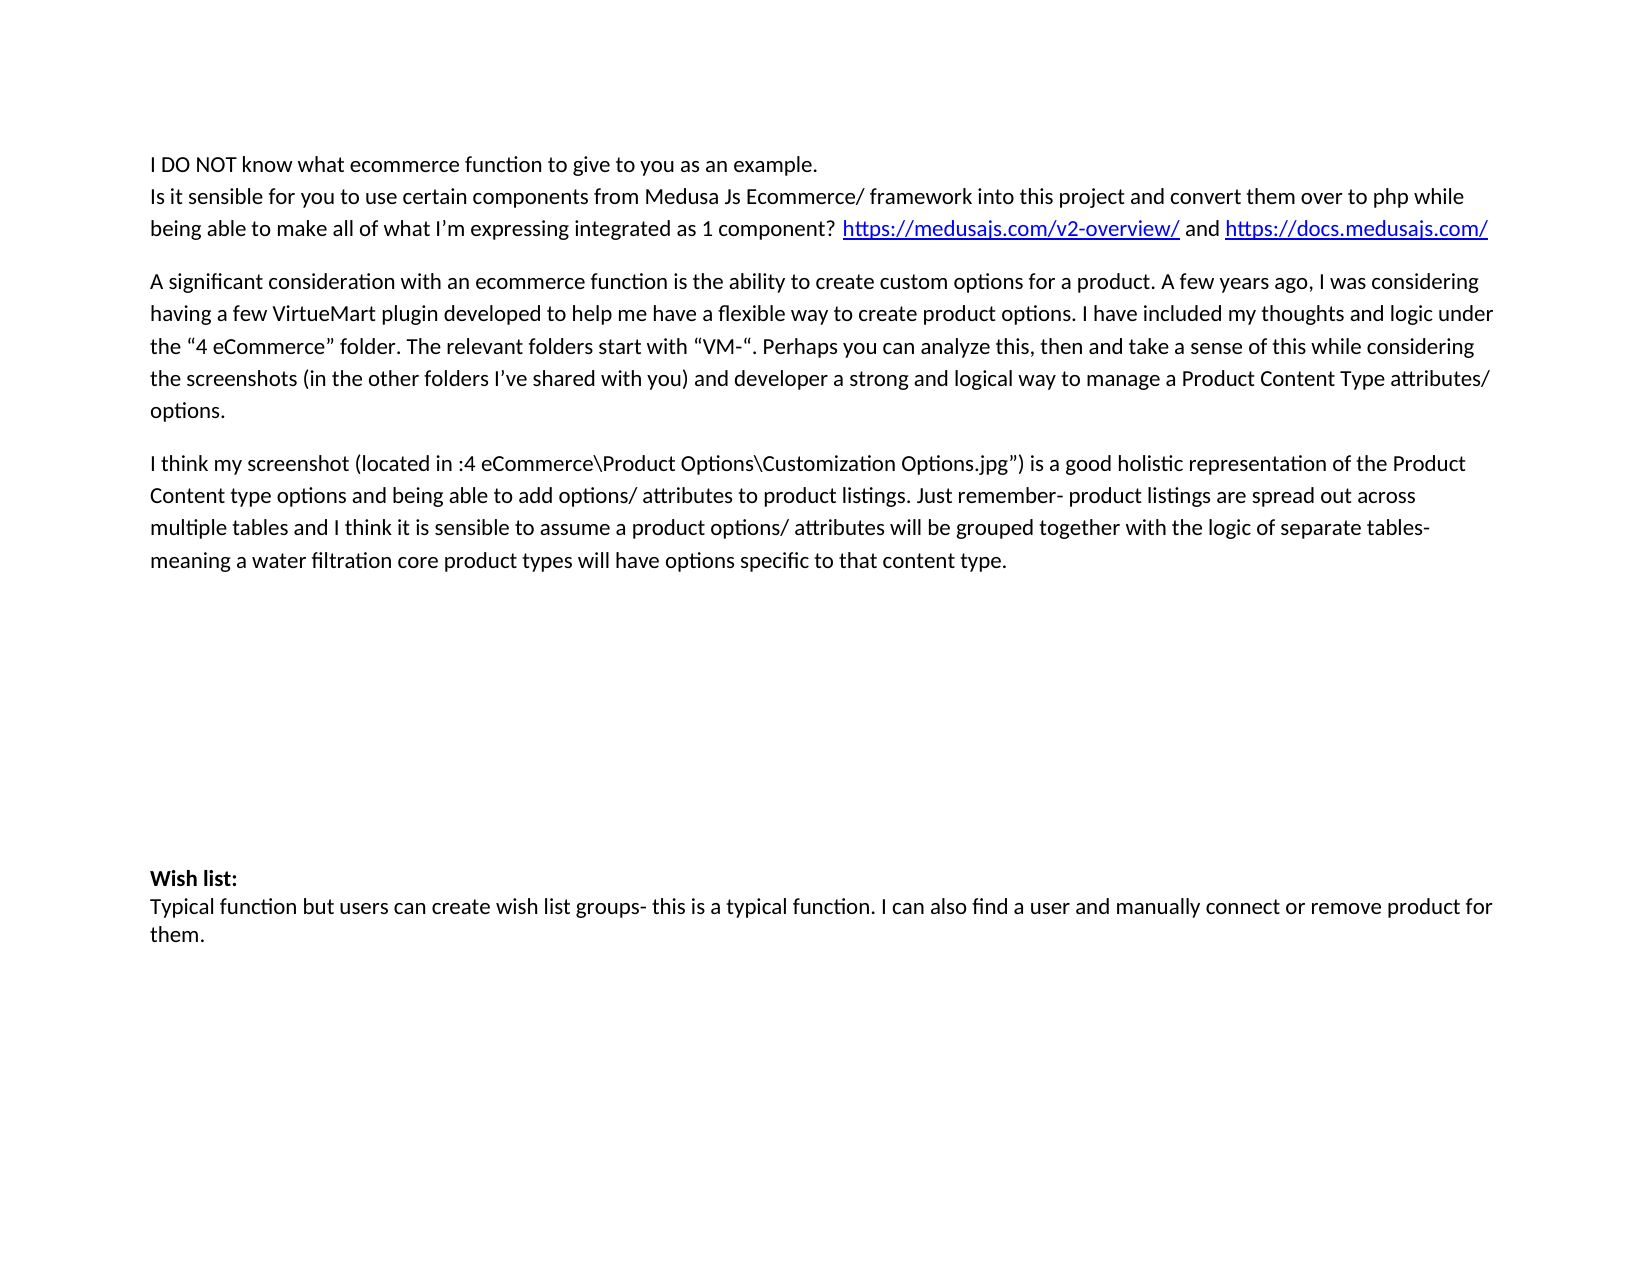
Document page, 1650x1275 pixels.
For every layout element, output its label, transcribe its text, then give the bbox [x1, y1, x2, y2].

text I DO NOT know what ecommerce function to give to you as an example. Is it sensible for you to use certain components from Medusa Js Ecommerce/ framework into this project and convert them over to php while being able to make all of what I’m expressing integrated as 1 component? https://medusajs.com/v2-overview/ and https://docs.medusajs.com/ [150, 150, 1500, 242]
text A significant consideration with an ecommerce function is the ability to create custom options for a product. A few years ago, I was considering having a few VirtueMart plugin developed to help me have a flexible way to create product options. I have included my thoughts and logic under the “4 eCommerce” folder. The relevant folders start with “VM-“. Perhaps you can analyze this, then and take a sense of this while considering the screenshots (in the other folders I’ve shared with you) and developer a strong and logical way to manage a Product Content Type attributes/ options. [150, 267, 1500, 424]
text Wish list: [150, 864, 1500, 892]
text Typical function but users can create wish list groups- this is a typical function. I can also find a user and manually connect or remove product for them. [150, 892, 1500, 948]
text I think my screenshot (located in :4 eCommerce\Product Options\Customization Options.jpg”) is a good holistic representation of the Product Content type options and being able to add options/ attributes to product listings. Just remember- product listings are spread out across multiple tables and I think it is sensible to assume a product options/ attributes will be grouped together with the logic of separate tables- meaning a water filtration core product types will have options specific to that content type. [150, 449, 1500, 574]
